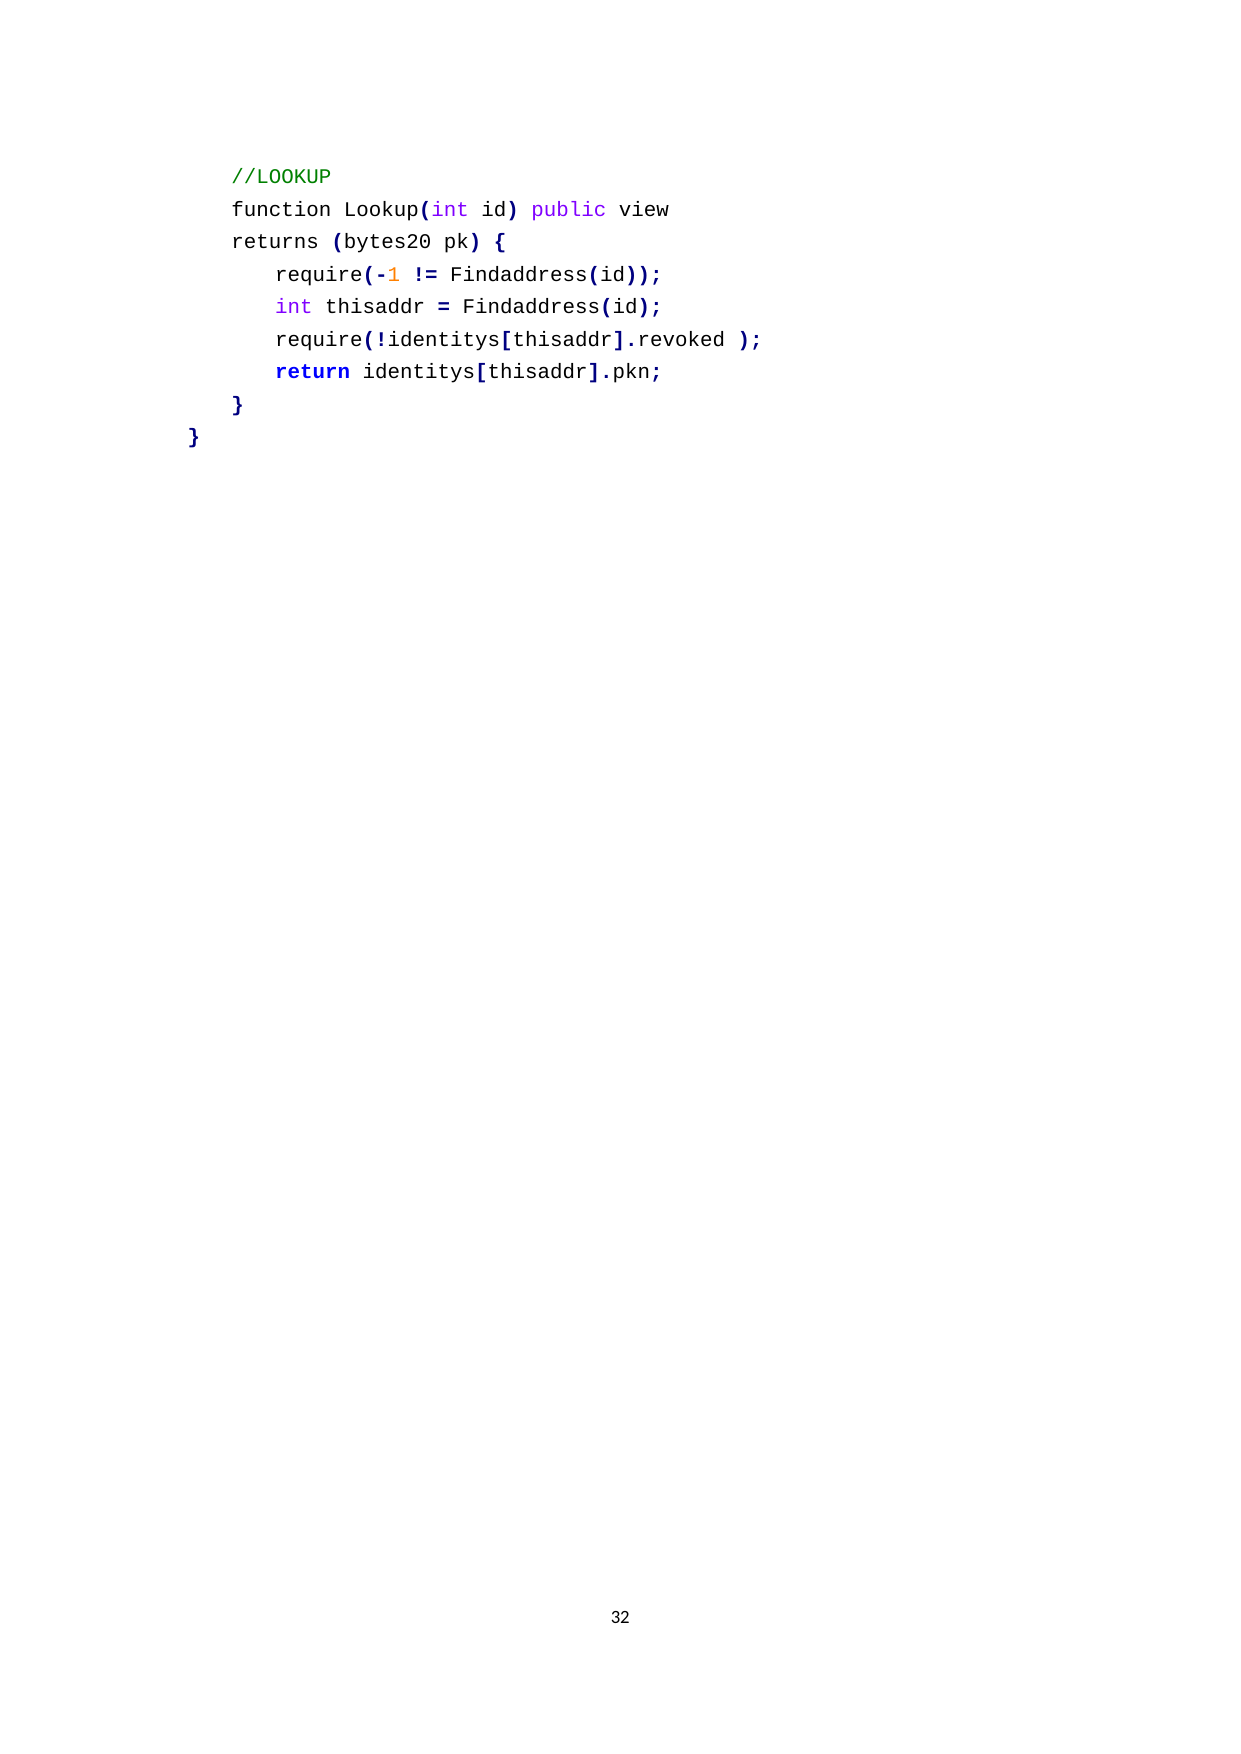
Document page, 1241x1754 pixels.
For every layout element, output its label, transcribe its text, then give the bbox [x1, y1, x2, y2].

text require(!identitys[thisaddr].revoked ); [187, 324, 1053, 357]
text require(-1 != Findaddress(id)); [187, 259, 1053, 292]
text //LOOKUP [187, 162, 1053, 194]
text function Lookup(int id) public view [187, 194, 1053, 227]
text } [187, 422, 1053, 454]
text } [187, 389, 1053, 422]
text returns (bytes20 pk) { [187, 227, 1053, 259]
text int thisaddr = Findaddress(id); [187, 292, 1053, 324]
text return identitys[thisaddr].pkn; [187, 357, 1053, 389]
